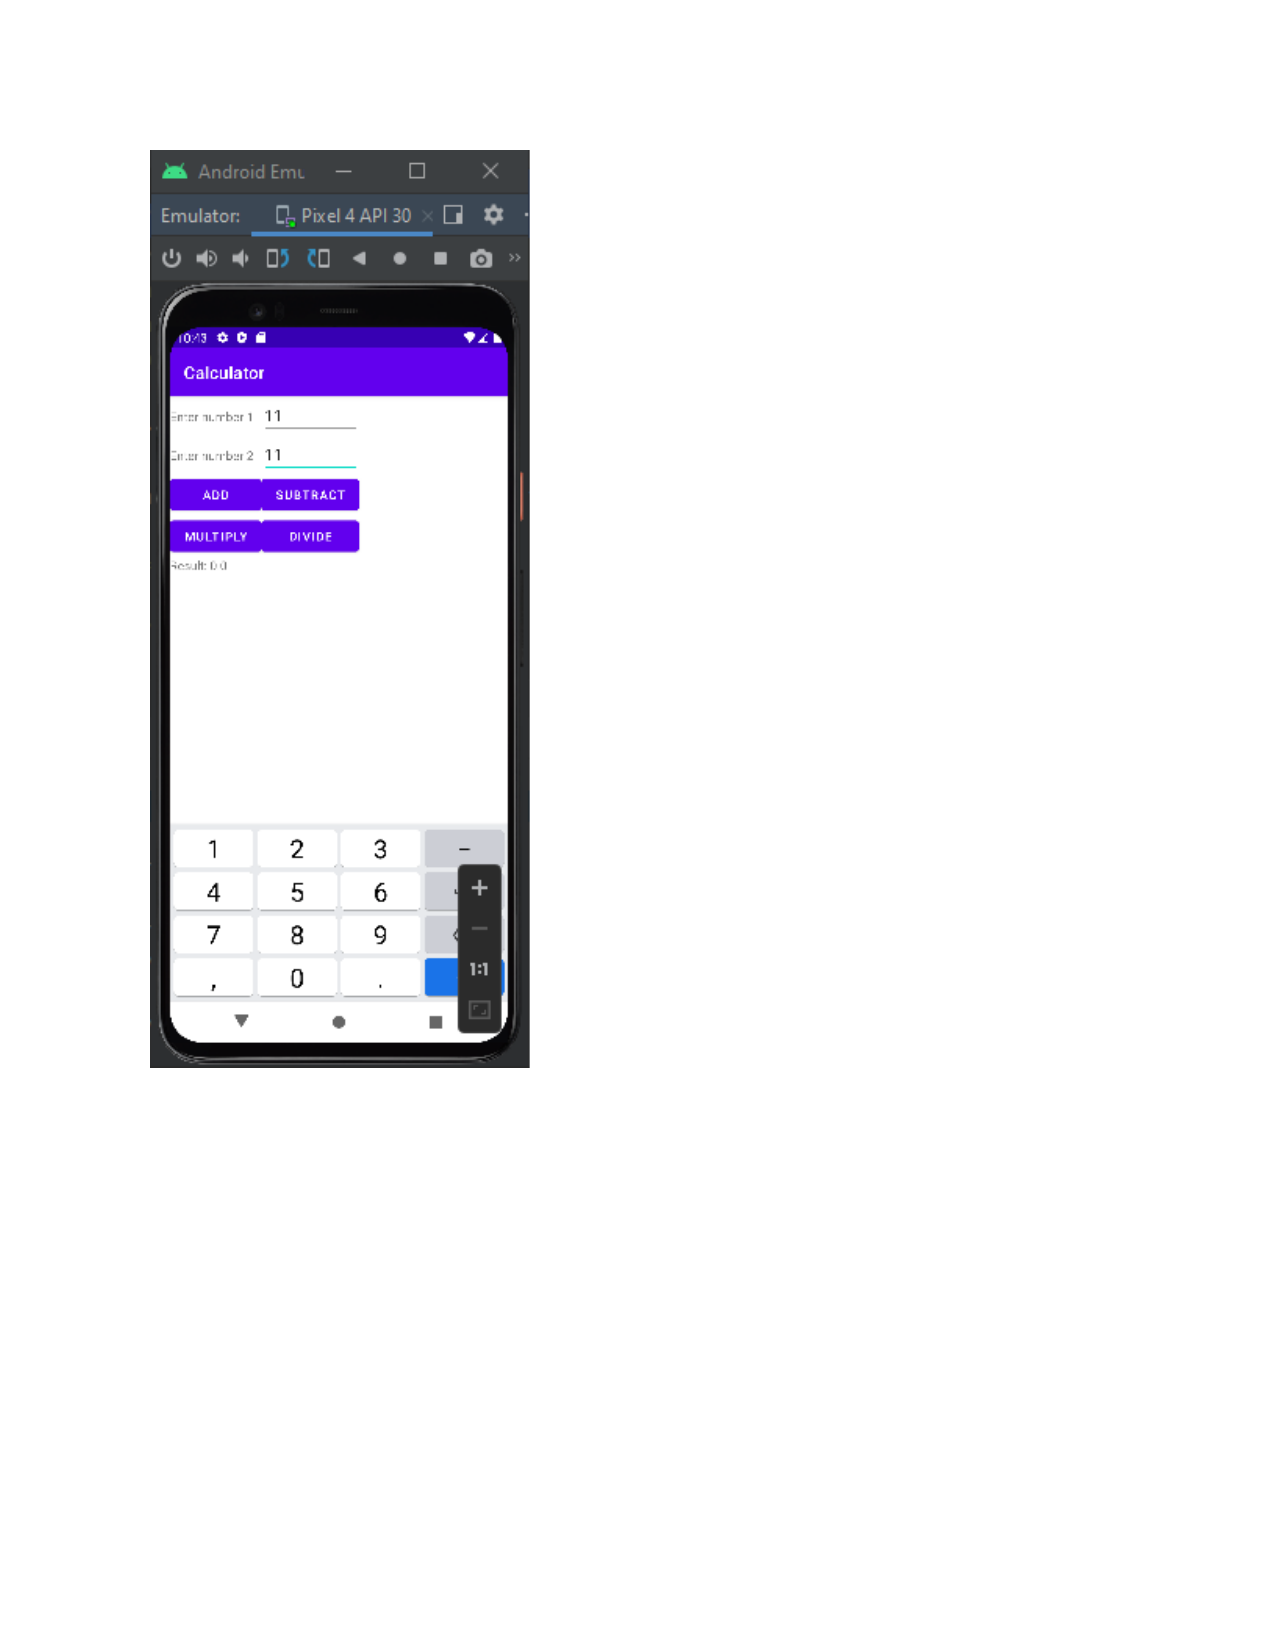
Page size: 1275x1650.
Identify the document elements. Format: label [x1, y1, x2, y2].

picture [150, 150, 530, 1068]
